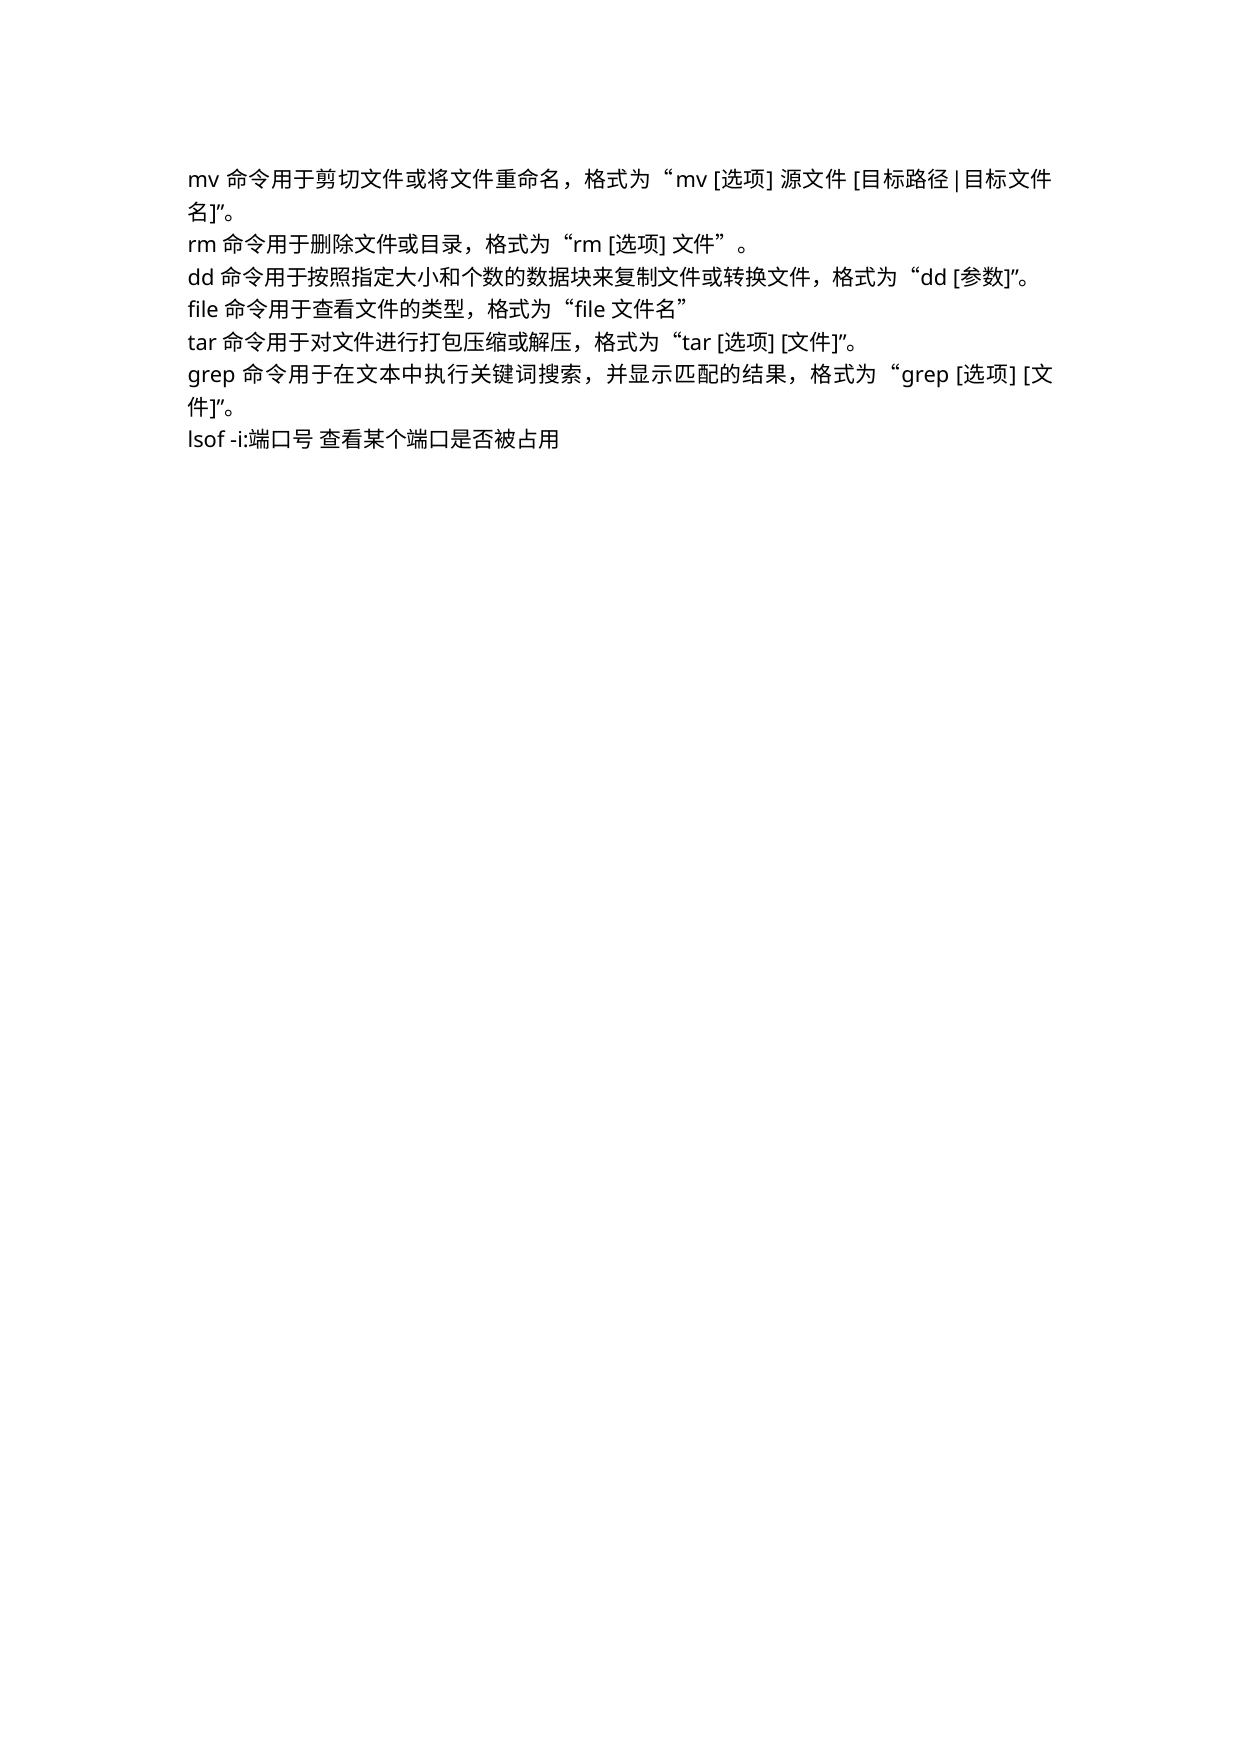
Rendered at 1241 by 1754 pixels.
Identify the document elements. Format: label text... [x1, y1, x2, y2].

text mv 命令用于剪切文件或将文件重命名，格式为“mv [选项] 源文件 [目标路径|目标文件名]”。 [187, 162, 1053, 227]
text file 命令用于查看文件的类型，格式为“file 文件名” [187, 292, 1053, 324]
text rm 命令用于删除文件或目录，格式为“rm [选项] 文件”。 [187, 227, 1053, 259]
text dd 命令用于按照指定大小和个数的数据块来复制文件或转换文件，格式为“dd [参数]”。 [187, 259, 1053, 292]
text lsof -i:端口号 查看某个端口是否被占用 [187, 422, 1053, 454]
text grep 命令用于在文本中执行关键词搜索，并显示匹配的结果，格式为“grep [选项] [文件]”。 [187, 357, 1053, 422]
text tar 命令用于对文件进行打包压缩或解压，格式为“tar [选项] [文件]”。 [187, 324, 1053, 357]
